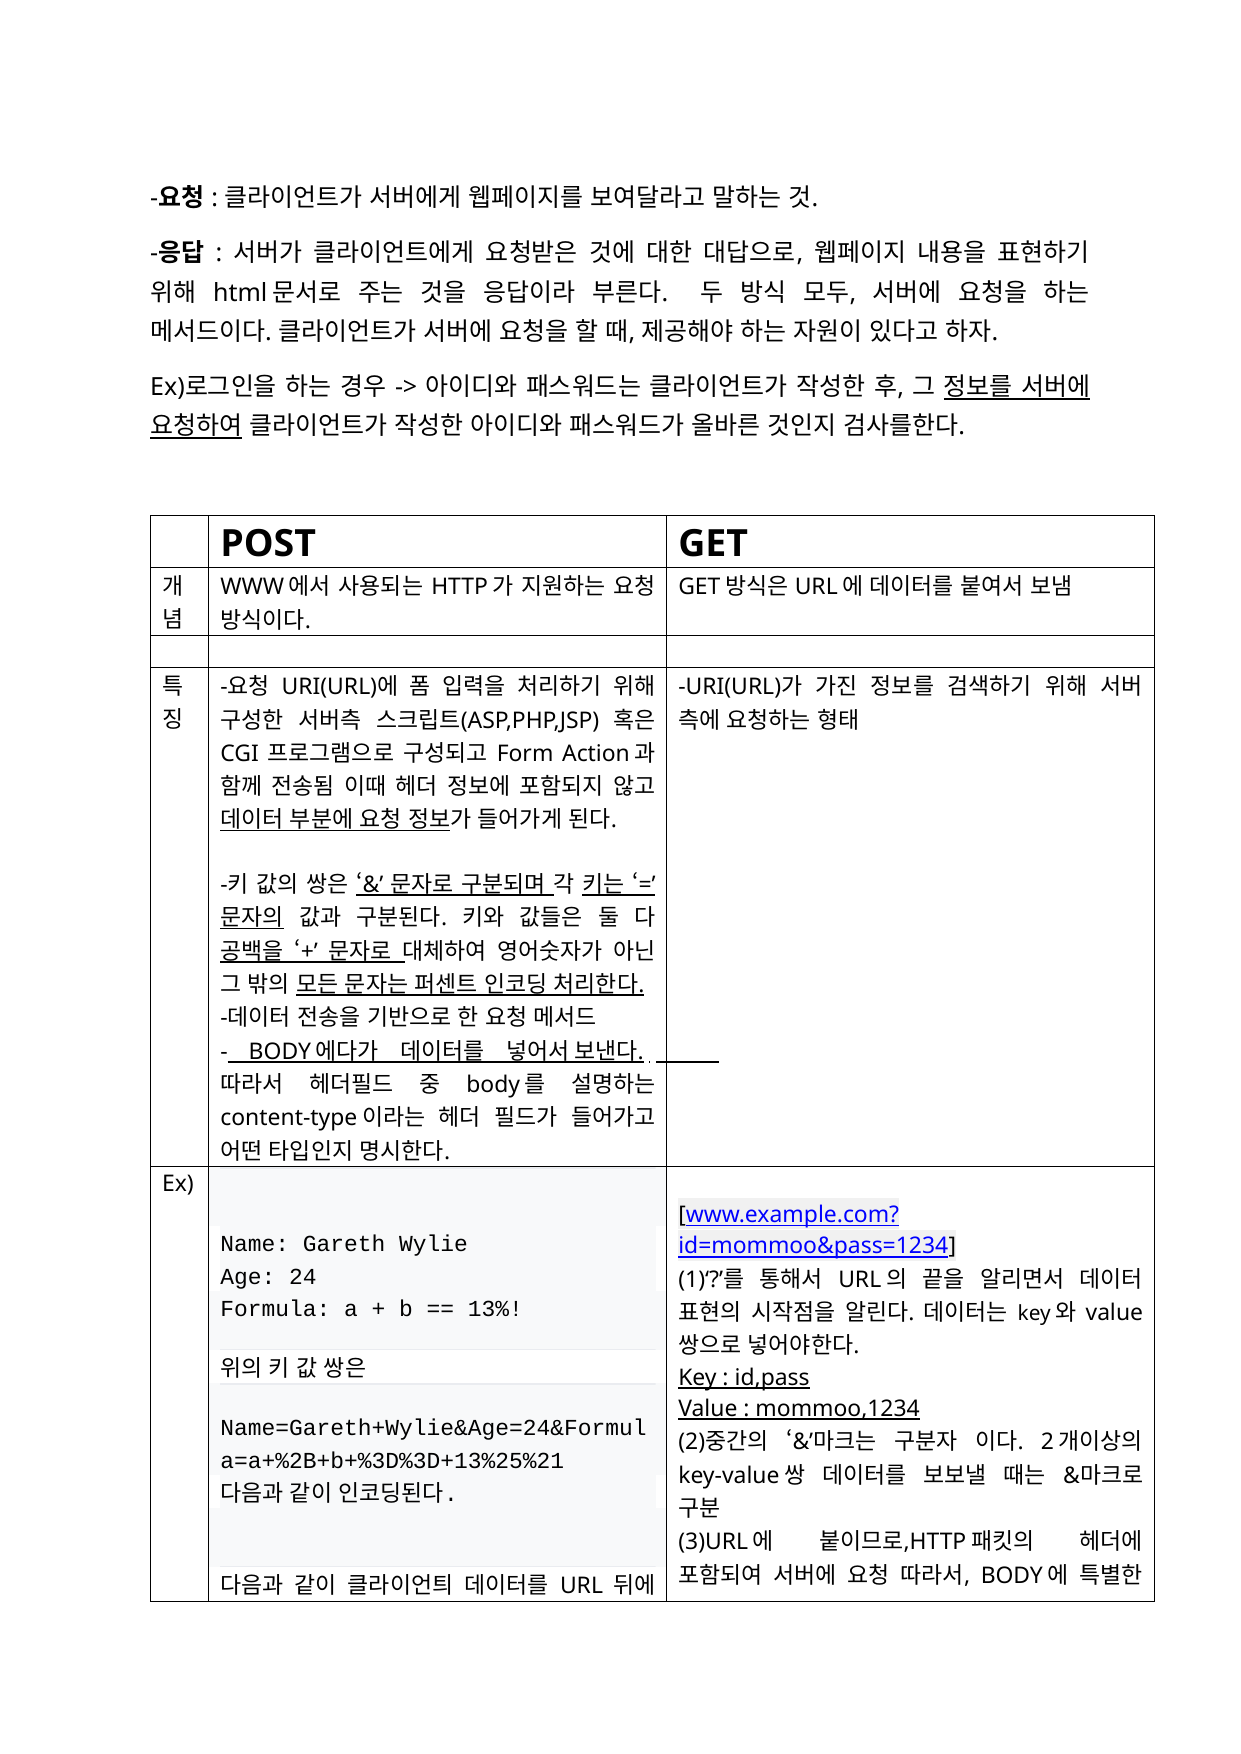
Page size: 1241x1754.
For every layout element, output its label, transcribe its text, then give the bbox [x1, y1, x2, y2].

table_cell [209, 1567, 666, 1601]
table_cell 개념 [151, 568, 208, 635]
table_cell GET방식은 URL에 데이터를 붙여서 보냄 [667, 568, 1154, 635]
text Ex)로그인을 하는 경우 -> 아이디와 패스워드는 클라이언트가 작성한 후, 그 정보를 서버에 요청하여 클라이언트가 작성한 아이디와 패스워드가 올바른 것인지 검사를한다. [150, 367, 1090, 442]
table_cell [151, 636, 208, 667]
table_cell [209, 636, 666, 667]
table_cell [667, 1167, 1154, 1601]
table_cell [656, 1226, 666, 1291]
table_cell Ex) [151, 1167, 208, 1601]
table_cell [667, 636, 1154, 667]
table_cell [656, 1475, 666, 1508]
table_header [151, 516, 208, 567]
table_cell WWW에서 사용되는 HTTP가 지원하는 요청 방식이다. [209, 568, 666, 635]
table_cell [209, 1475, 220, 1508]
table_cell -URI(URL)가 가진 정보를 검색하기 위해 서버 측에 요청하는 형태 [667, 668, 1154, 1166]
text -응답 : 서버가 클라이언트에게 요청받은 것에 대한 대답으로, 웹페이지 내용을 표현하기 위해 html문서로 주는 것을 응답이라 부른다. 두 방식 모두, 서버에 요청을 하는 메서드이다. 클라이언트가 서버에 요청을 할 때, 제공해야 하는 자원이 있다고 하자. [150, 233, 1090, 347]
table_header POST [209, 516, 666, 567]
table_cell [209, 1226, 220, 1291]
text -요청 : 클라이언트가 서버에게 웹페이지를 보여달라고 말하는 것. [150, 177, 1090, 213]
table_header GET [667, 516, 1154, 567]
table_cell 특징 [151, 668, 208, 1166]
table_cell -요청 URI(URL)에 폼 입력을 처리하기 위해 구성한 서버측 스크립트(ASP,PHP,JSP) 혹은 CGI 프로그램으로 구성되고 Form Action과 함께 전송됨 이때 헤더 정보에 포함되지 않고 데이터 부분에 요청 정보가 들어가게 된다. -키 값의 쌍은 ‘&’ 문자로 구분되며 각 키는 ‘=’ 문자의 값과 구분된다. 키와 값들은 둘 다 공백을 ‘+’ 문자로 대체하여 영어숫자가 아닌 그 밖의 모든 문자는 퍼센트 인코딩 처리한다. -데이터 전송을 기반으로 한 요청 메서드 - BODY에다가 데이터를 넣어서 보낸다. 따라서 헤더필드 중 body를 설명하는 content-type이라는 헤더 필드가 들어가고 어떤 타입인지 명시한다. [209, 668, 666, 1166]
